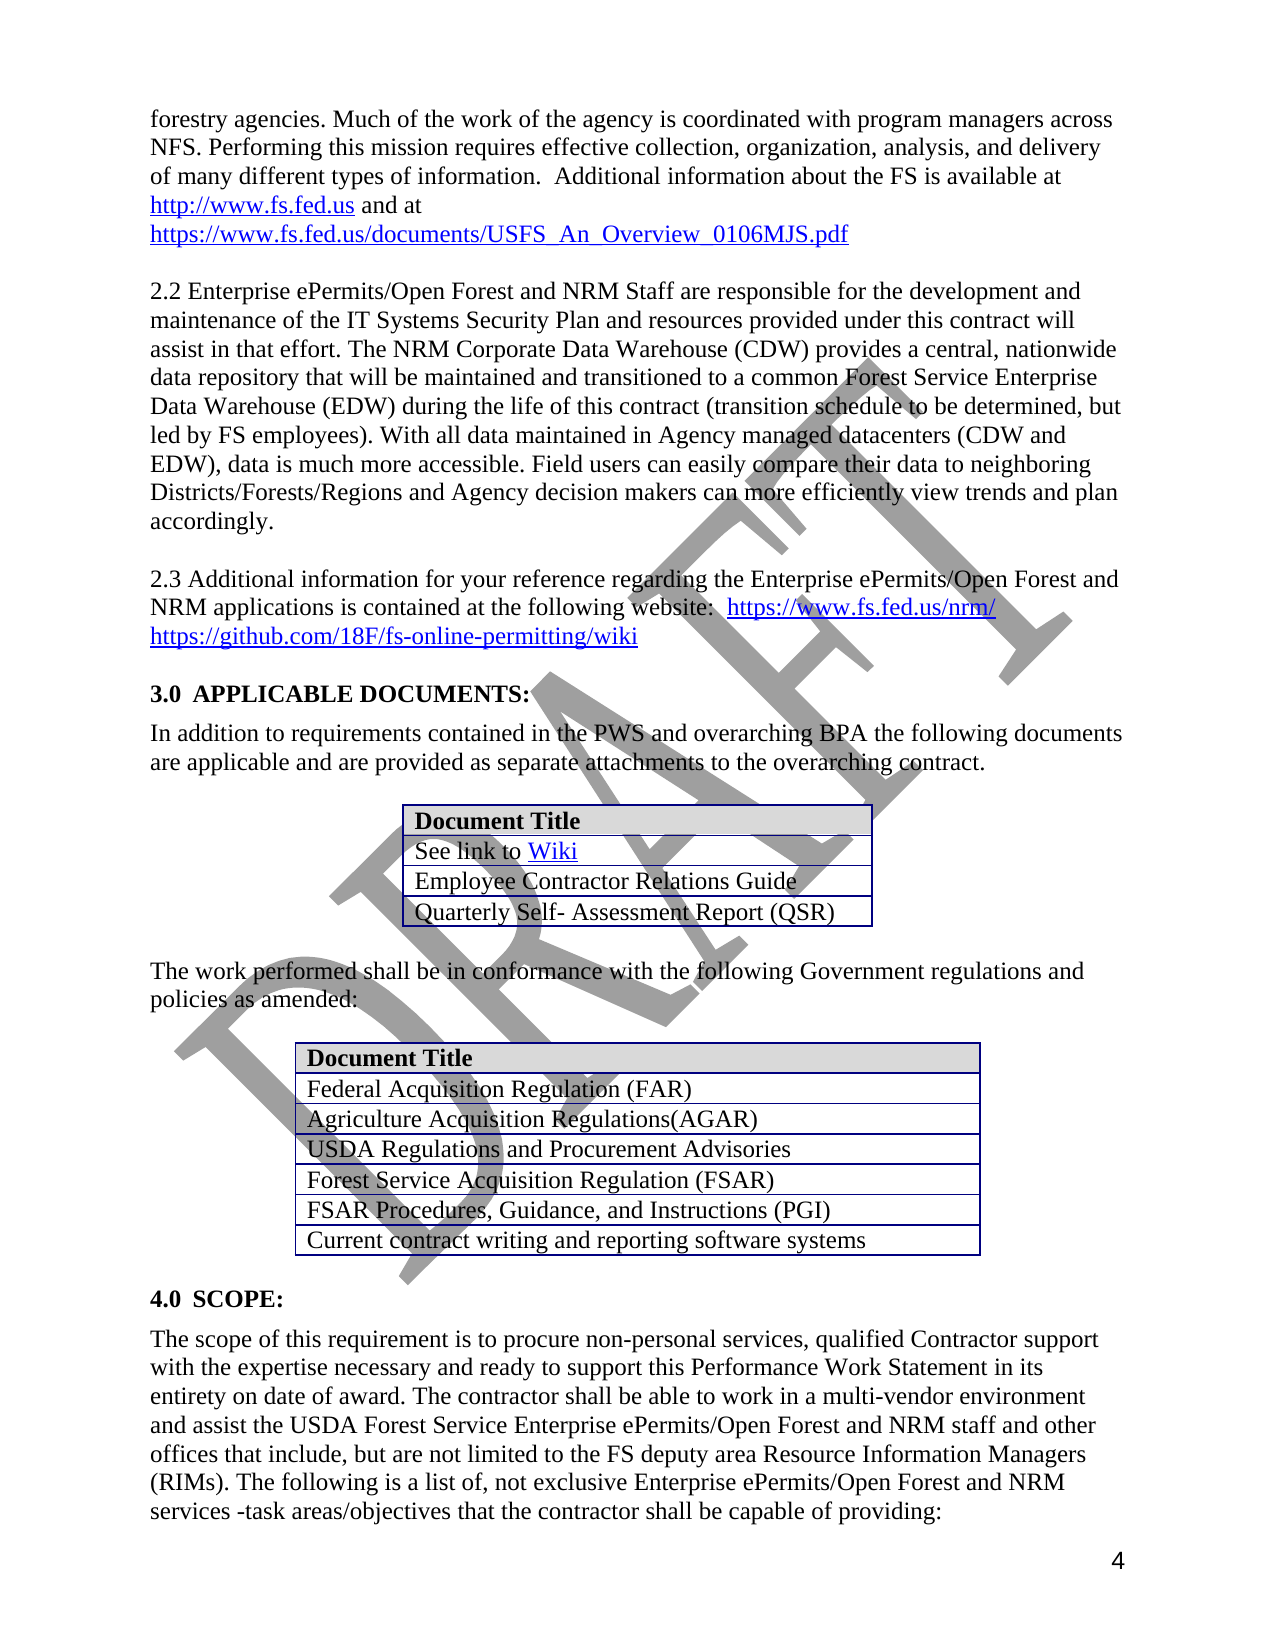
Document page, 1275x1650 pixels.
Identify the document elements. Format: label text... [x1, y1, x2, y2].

table_cell Quarterly Self- Assessment Report (QSR) [404, 897, 871, 925]
list SCOPE: [150, 1284, 1125, 1313]
table_cell Agriculture Acquisition Regulations(AGAR) [296, 1104, 979, 1133]
table_cell USDA Regulations and Procurement Advisories [296, 1135, 979, 1163]
text In addition to requirements contained in the PWS and overarching BPA the following documents are applicable and are provided as separate attachments to the overarching contract. [150, 718, 1125, 775]
table_header Document Title [404, 806, 871, 834]
table_cell Current contract writing and reporting software systems [296, 1226, 979, 1254]
text The work performed shall be in conformance with the following Government regulations and policies as amended: [150, 956, 1125, 1013]
table_cell See link to Wiki [404, 836, 871, 865]
text The scope of this requirement is to procure non-personal services, qualified Contractor support with the expertise necessary and ready to support this Performance Work Statement in its entirety on date of award. The contractor shall be able to work in a multi-vendor environment and assist the USDA Forest Service Enterprise ePermits/Open Forest and NRM staff and other offices that include, but are not limited to the FS deputy area Resource Information Managers (RIMs). The following is a list of, not exclusive Enterprise ePermits/Open Forest and NRM services -task areas/objectives that the contractor shall be capable of providing: [150, 1324, 1125, 1525]
table_cell Federal Acquisition Regulation (FAR) [296, 1074, 979, 1103]
text 2.3 Additional information for your reference regarding the Enterprise ePermits/Open Forest and NRM applications is contained at the following website: https://www.fs.fed.us/nrm/ https://github.com/18F/fs-online-permitting/wiki [150, 564, 1125, 650]
list APPLICABLE DOCUMENTS: [150, 679, 1125, 707]
text 2.2 Enterprise ePermits/Open Forest and NRM Staff are responsible for the development and maintenance of the IT Systems Security Plan and resources provided under this contract will assist in that effort. The NRM Corporate Data Warehouse (CDW) provides a central, nationwide data repository that will be maintained and transitioned to a common Forest Service Enterprise Data Warehouse (EDW) during the life of this contract (transition schedule to be determined, but led by FS employees). With all data maintained in Agency managed datacenters (CDW and EDW), data is much more accessible. Field users can easily compare their data to neighboring Districts/Forests/Regions and Agency decision makers can more efficiently view trends and plan accordingly. [150, 276, 1125, 535]
table_cell Employee Contractor Relations Guide [404, 866, 871, 895]
table_header Document Title [296, 1044, 979, 1072]
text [150, 104, 1125, 247]
table_cell Forest Service Acquisition Regulation (FSAR) [296, 1165, 979, 1193]
table_cell FSAR Procedures, Guidance, and Instructions (PGI) [296, 1195, 979, 1224]
